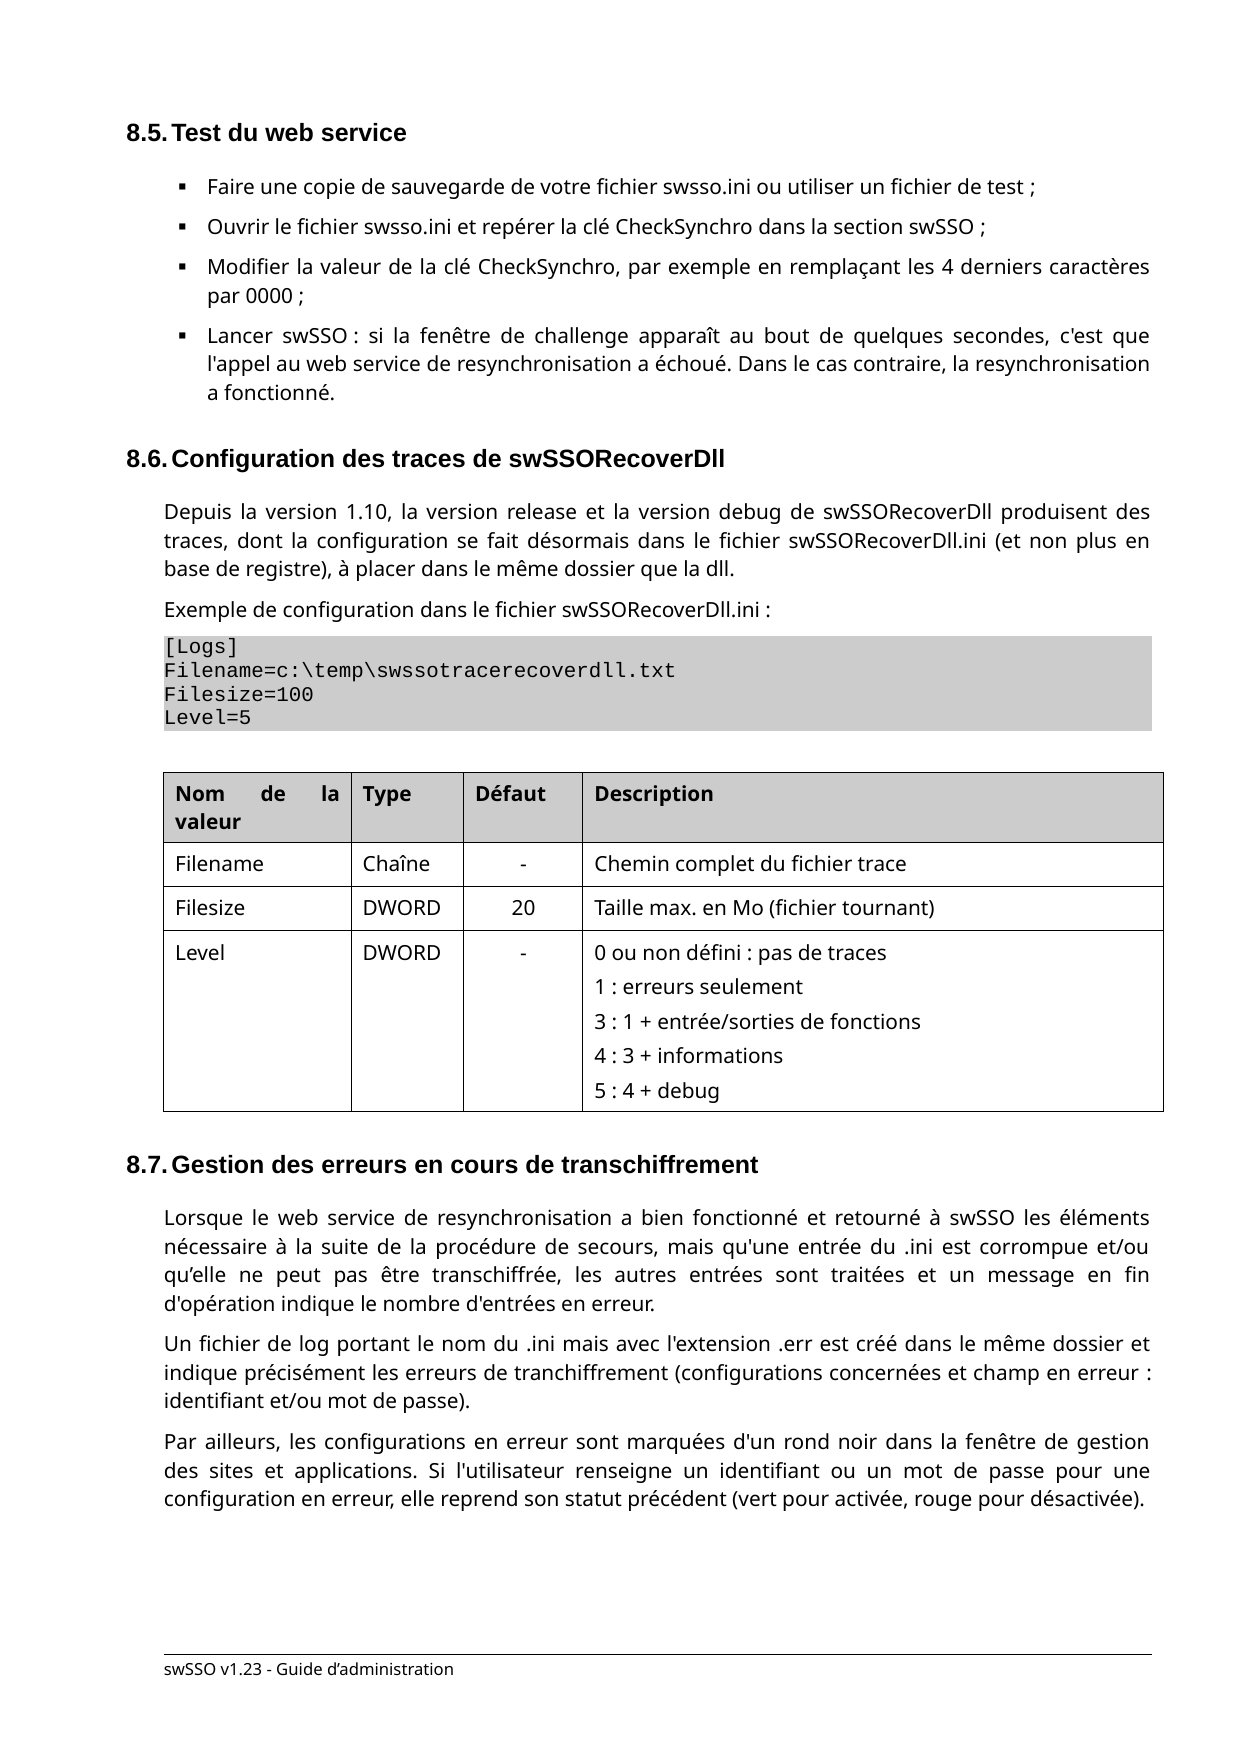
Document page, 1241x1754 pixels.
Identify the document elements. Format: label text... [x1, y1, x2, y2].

table_cell 0 ou non défini : pas de traces 1 : erreurs seulement 3 : 1 + entrée/sorties de fonctions 4 : 3 + informations 5 : 4 + debug [583, 931, 1163, 1111]
subtitle Gestion des erreurs en cours de transchiffrement [126, 1149, 1152, 1178]
table_header Nom de la valeur [164, 773, 351, 842]
table_cell Chaîne [352, 843, 463, 886]
table_cell Filesize [164, 887, 351, 930]
text Depuis la version 1.10, la version release et la version debug de swSSORecoverDll produisent des traces, dont la configuration se fait désormais dans le fichier swSSORecoverDll.ini (et non plus en base de registre), à placer dans le même dossier que la dll. [164, 497, 1152, 583]
text Un fichier de log portant le nom du .ini mais avec l'extension .err est créé dans le même dossier et indique précisément les erreurs de tranchiffrement (configurations concernées et champ en erreur : identifiant et/ou mot de passe). [164, 1329, 1152, 1415]
text Lancer swSSO : si la fenêtre de challenge apparaît au bout de quelques secondes, c'est que l'appel au web service de resynchronisation a échoué. Dans le cas contraire, la resynchronisation a fonctionné. [177, 321, 1152, 406]
subtitle Test du web service [126, 118, 1152, 147]
table_cell Chemin complet du fichier trace [583, 843, 1163, 886]
table_cell Filename [164, 843, 351, 886]
table_header Description [583, 773, 1163, 842]
table_cell 20 [464, 887, 582, 930]
text Lorsque le web service de resynchronisation a bien fonctionné et retourné à swSSO les éléments nécessaire à la suite de la procédure de secours, mais qu'une entrée du .ini est corrompue et/ou qu’elle ne peut pas être transchiffrée, les autres entrées sont traitées et un message en fin d'opération indique le nombre d'entrées en erreur. [164, 1203, 1152, 1317]
table_cell Level [164, 931, 351, 1111]
text Modifier la valeur de la clé CheckSynchro, par exemple en remplaçant les 4 derniers caractères par 0000 ; [177, 252, 1152, 309]
table_cell - [464, 931, 582, 1111]
text Par ailleurs, les configurations en erreur sont marquées d'un rond noir dans la fenêtre de gestion des sites et applications. Si l'utilisateur renseigne un identifiant ou un mot de passe pour une configuration en erreur, elle reprend son statut précédent (vert pour activée, rouge pour désactivée). [164, 1427, 1152, 1513]
text Faire une copie de sauvegarde de votre fichier swsso.ini ou utiliser un fichier de test ; [177, 172, 1152, 200]
subtitle Configuration des traces de swSSORecoverDll [126, 444, 1152, 472]
table_cell DWORD [352, 887, 463, 930]
table_cell DWORD [352, 931, 463, 1111]
text Exemple de configuration dans le fichier swSSORecoverDll.ini : [164, 595, 1152, 624]
table_cell Taille max. en Mo (fichier tournant) [583, 887, 1163, 930]
text Ouvrir le fichier swsso.ini et repérer la clé CheckSynchro dans la section swSSO ; [177, 212, 1152, 241]
table_header Type [352, 773, 463, 842]
table_cell - [464, 843, 582, 886]
table_header Défaut [464, 773, 582, 842]
text [Logs] Filename=c:\temp\swssotracerecoverdll.txt Filesize=100 Level=5 [164, 636, 1152, 731]
